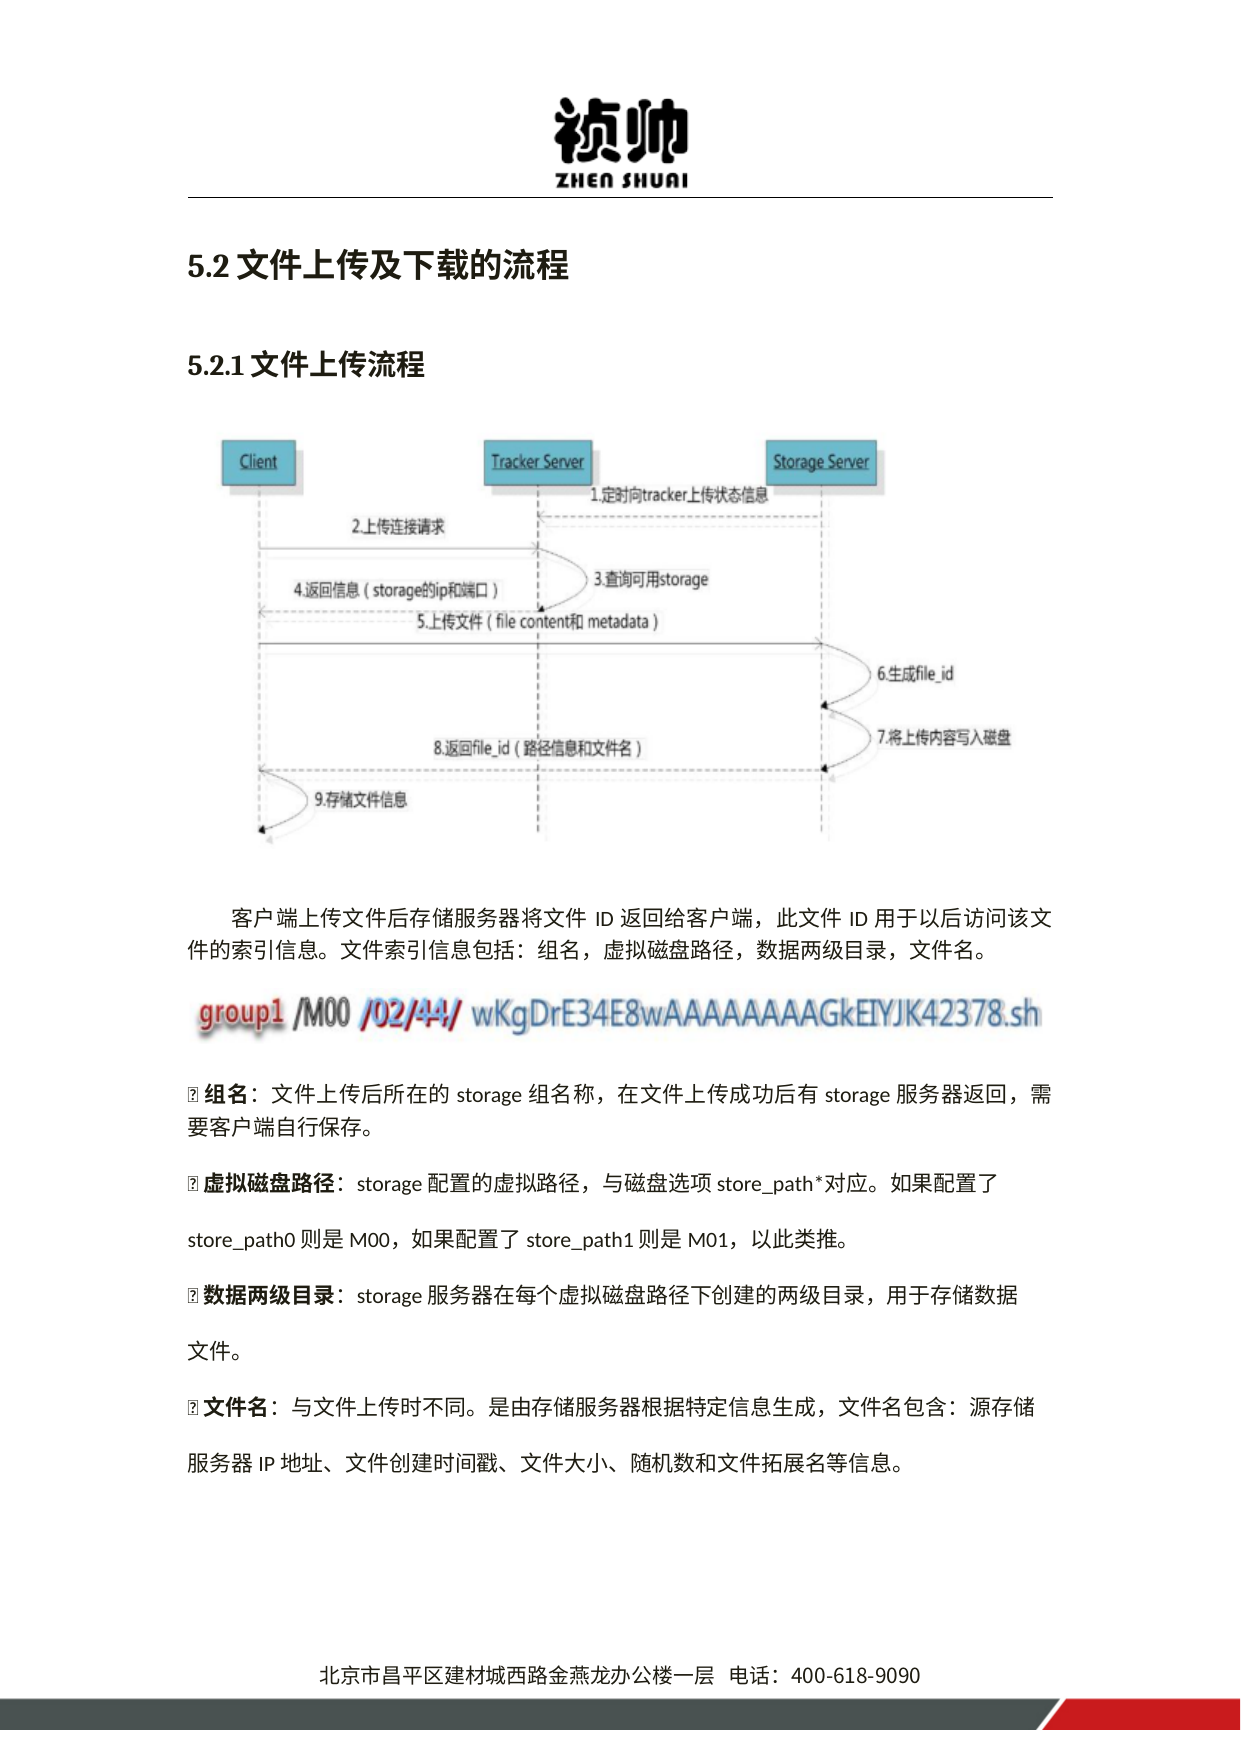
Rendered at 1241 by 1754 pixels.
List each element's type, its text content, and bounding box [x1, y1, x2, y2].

subtitle 5.2.1 文件上传流程 [187, 330, 1053, 395]
picture [0, 1639, 1241, 1730]
text 服务器 IP 地址、文件创建时间戳、文件大小、随机数和文件拓展名等信息。 [187, 1445, 1053, 1478]
text  组名：文件上传后所在的 storage 组名称，在文件上传成功后有 storage 服务器返回，需要客户端自行保存。 [187, 1077, 1053, 1142]
picture [543, 88, 697, 195]
text  虚拟磁盘路径：storage 配置的虚拟路径，与磁盘选项 store_path*对应。如果配置了 [187, 1166, 1053, 1198]
picture [187, 988, 1053, 1047]
text 客户端上传文件后存储服务器将文件 ID 返回给客户端，此文件 ID 用于以后访问该文件的索引信息。文件索引信息包括：组名，虚拟磁盘路径，数据两级目录，文件名。 [187, 900, 1053, 965]
text  数据两级目录：storage 服务器在每个虚拟磁盘路径下创建的两级目录，用于存储数据 [187, 1277, 1053, 1310]
text  文件名：与文件上传时不同。是由存储服务器根据特定信息生成，文件名包含：源存储 [187, 1389, 1053, 1422]
picture [187, 421, 1053, 849]
text store_path0 则是 M00，如果配置了 store_path1 则是 M01，以此类推。 [187, 1221, 1053, 1254]
subtitle 5.2文件上传及下载的流程 [187, 230, 1053, 295]
text 文件。 [187, 1333, 1053, 1366]
